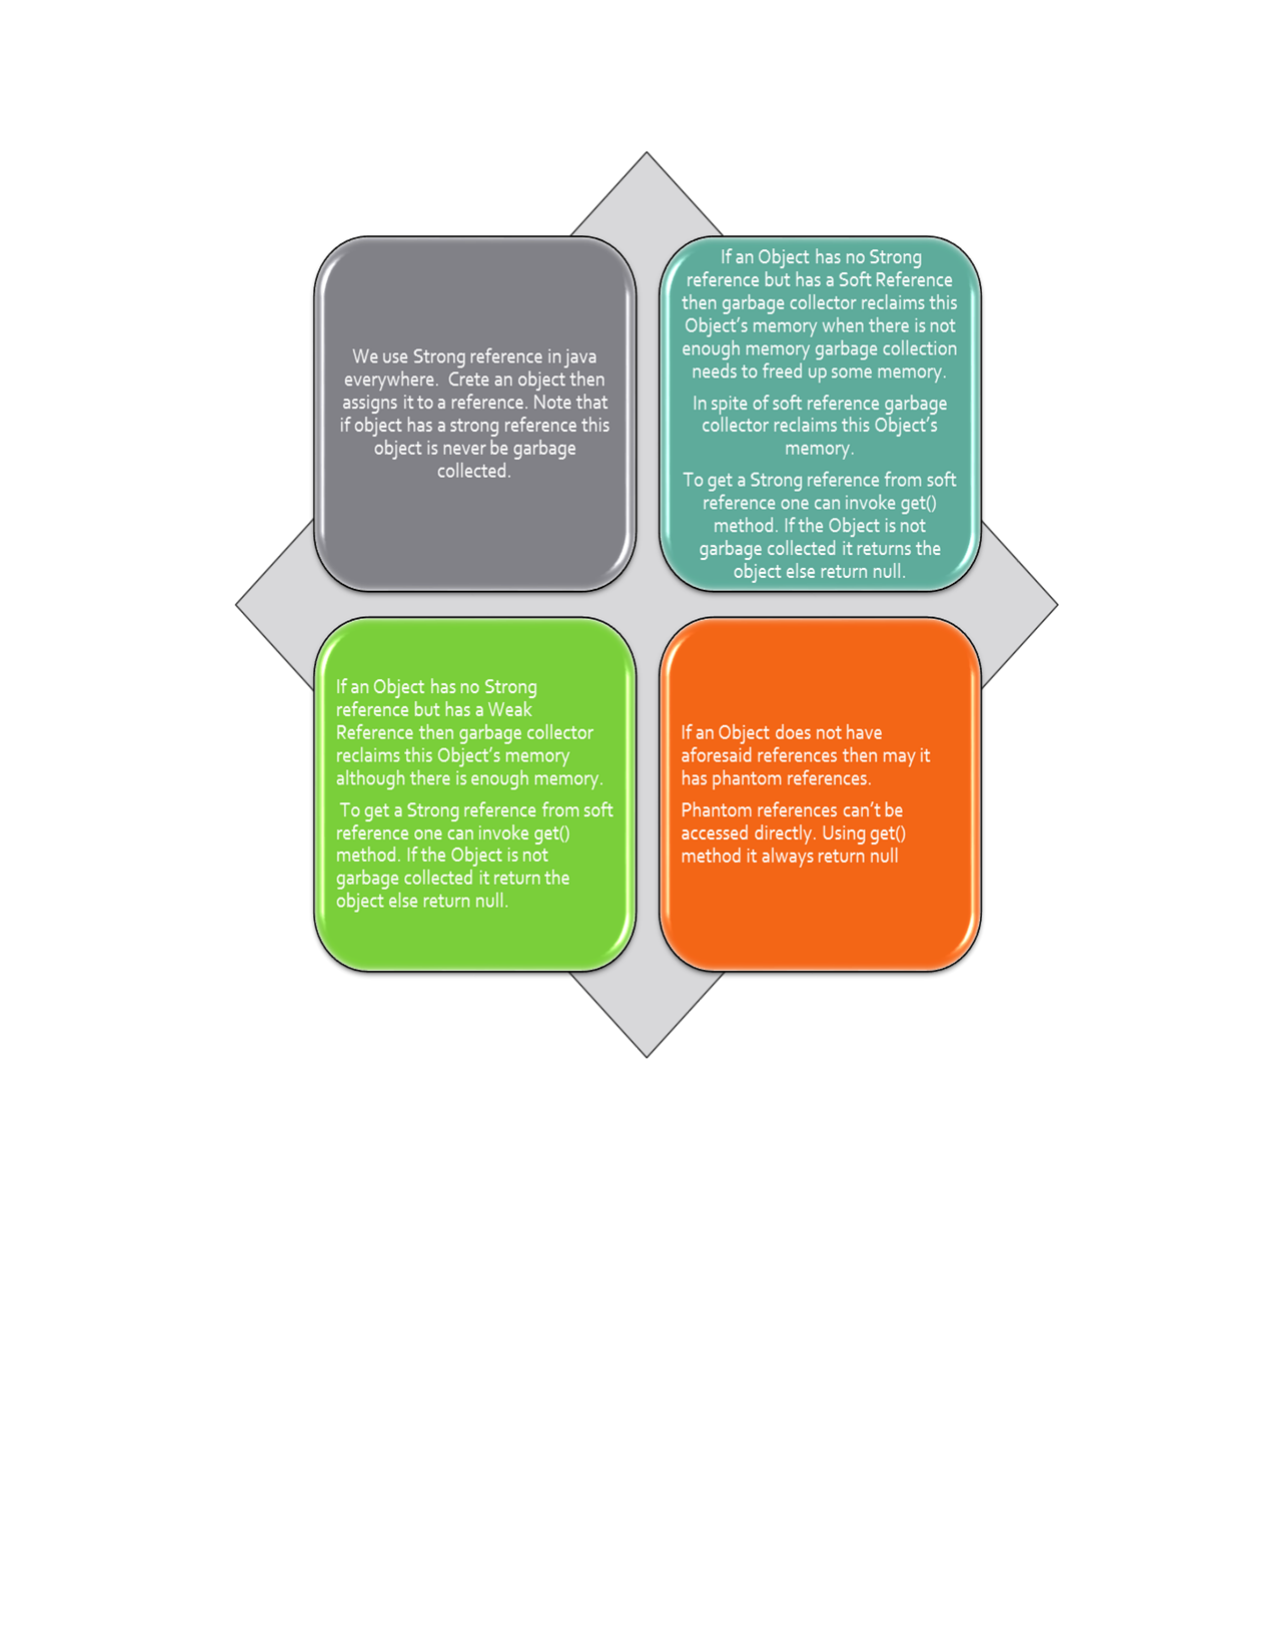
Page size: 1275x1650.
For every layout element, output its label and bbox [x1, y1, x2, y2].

picture [150, 150, 1060, 1061]
